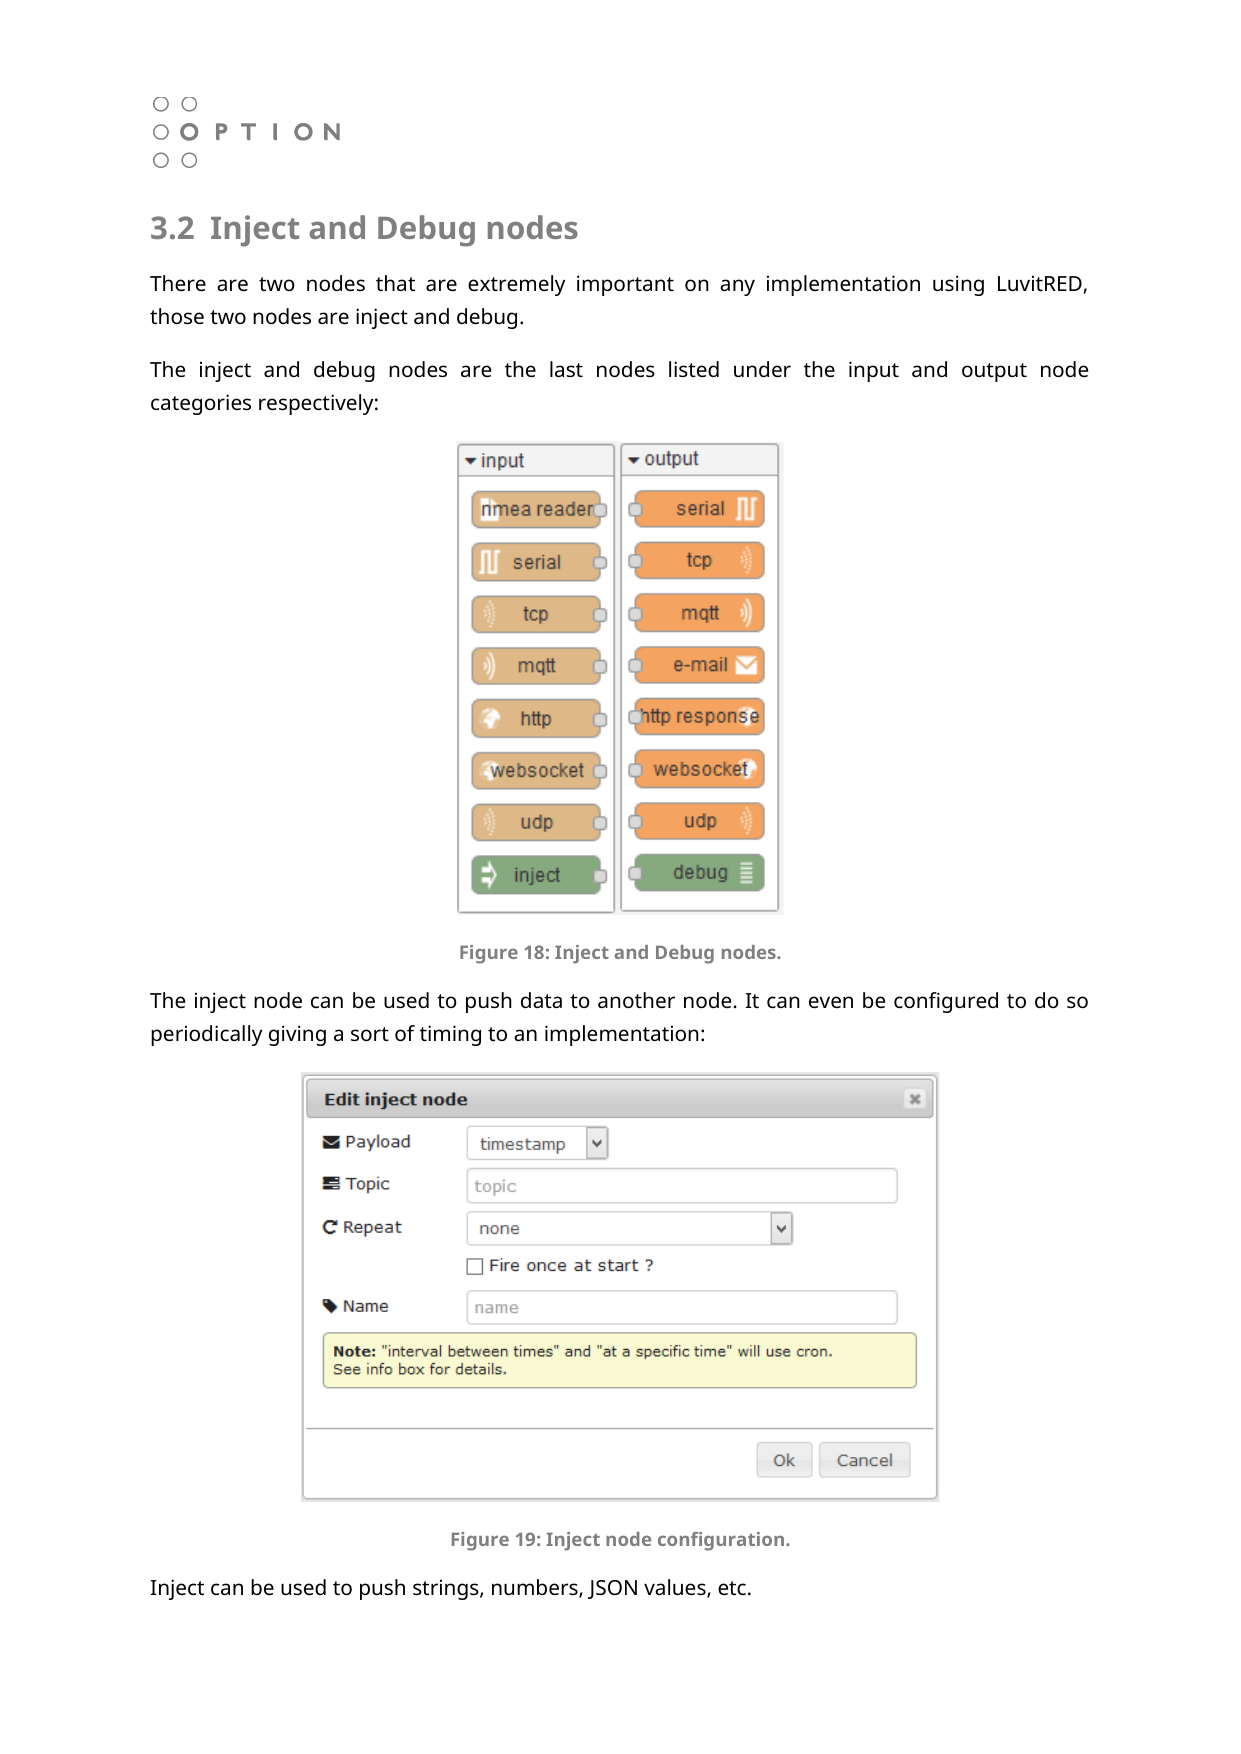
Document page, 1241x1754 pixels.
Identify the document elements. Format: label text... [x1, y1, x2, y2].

text There are two nodes that are extremely important on any implementation using LuvitRED, those two nodes are inject and debug. [150, 269, 1090, 331]
text Inject can be used to push strings, numbers, JSON values, etc. [150, 1573, 1090, 1602]
text The inject and debug nodes are the last nodes listed under the input and output node categories respectively: [150, 356, 1090, 417]
picture [456, 441, 784, 915]
text The inject node can be used to push data to another node. It can even be configured to do so periodically giving a sort of timing to an implementation: [150, 986, 1090, 1047]
picture [153, 97, 340, 168]
picture [301, 1072, 940, 1502]
subtitle Inject and Debug nodes [150, 206, 1090, 248]
